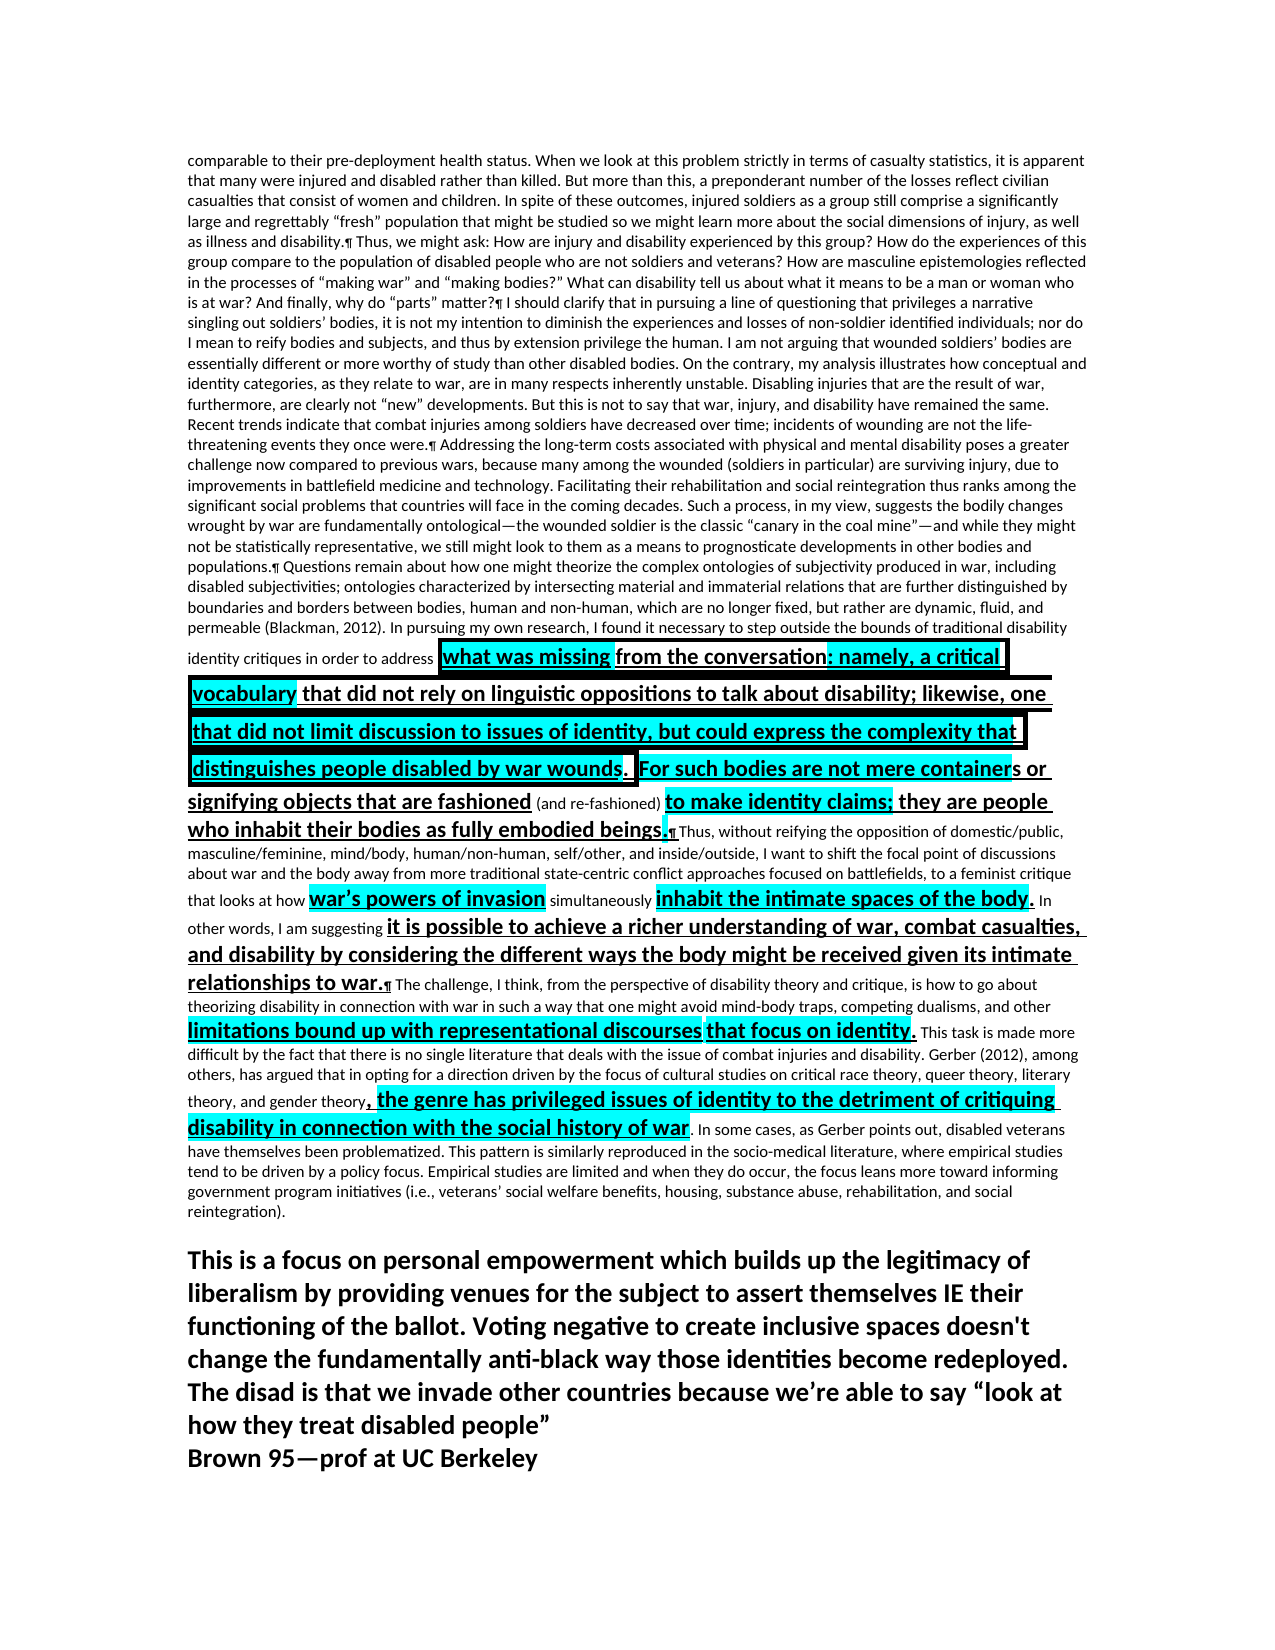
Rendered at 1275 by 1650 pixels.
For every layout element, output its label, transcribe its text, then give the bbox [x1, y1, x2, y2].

text Brown 95—prof at UC Berkeley [187, 1441, 1087, 1474]
subtitle This is a focus on personal empowerment which builds up the legitimacy of liberalism by providing venues for the subject to assert themselves IE their functioning of the ballot. Voting negative to create inclusive spaces doesn't change the fundamentally anti-black way those identities become redeployed. The disad is that we invade other countries because we’re able to say “look at how they treat disabled people” [187, 1243, 1087, 1441]
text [187, 150, 1087, 1222]
